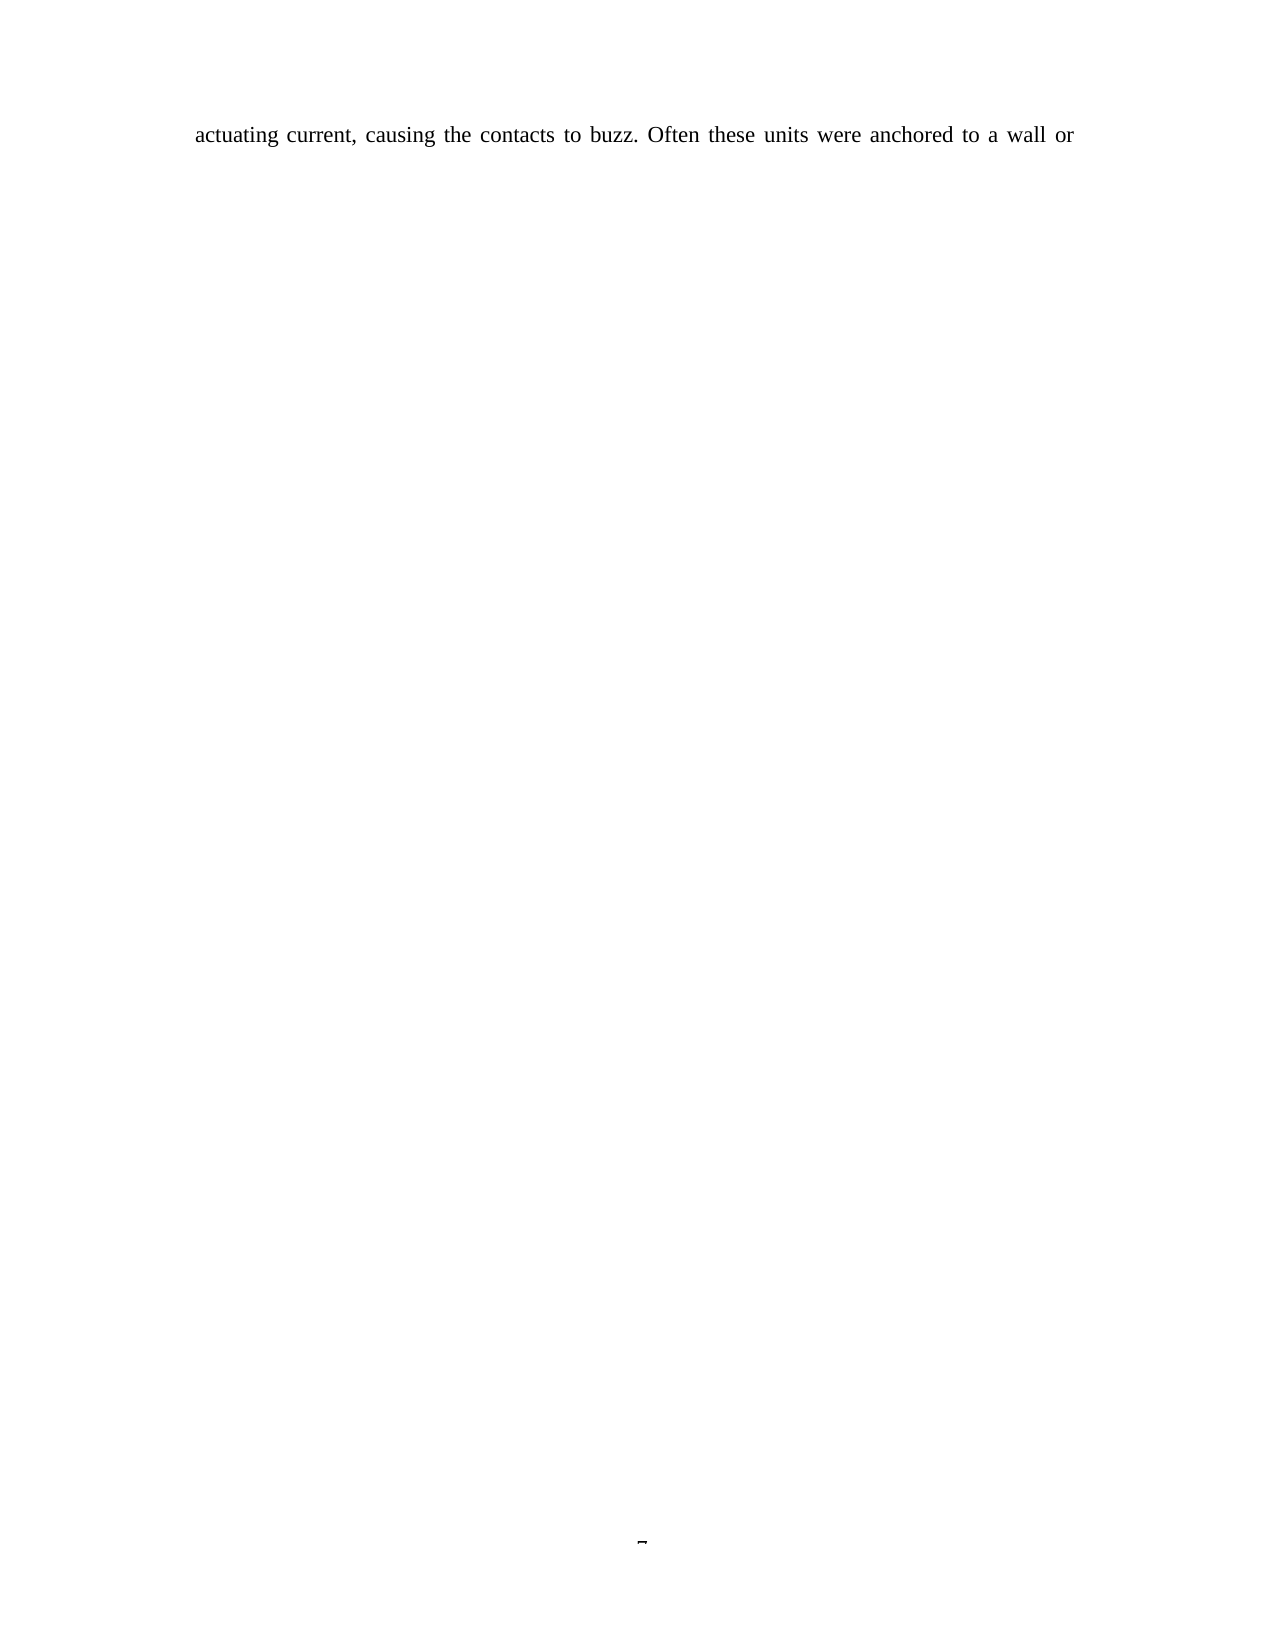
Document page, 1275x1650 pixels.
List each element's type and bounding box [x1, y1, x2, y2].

text [195, 121, 1080, 147]
